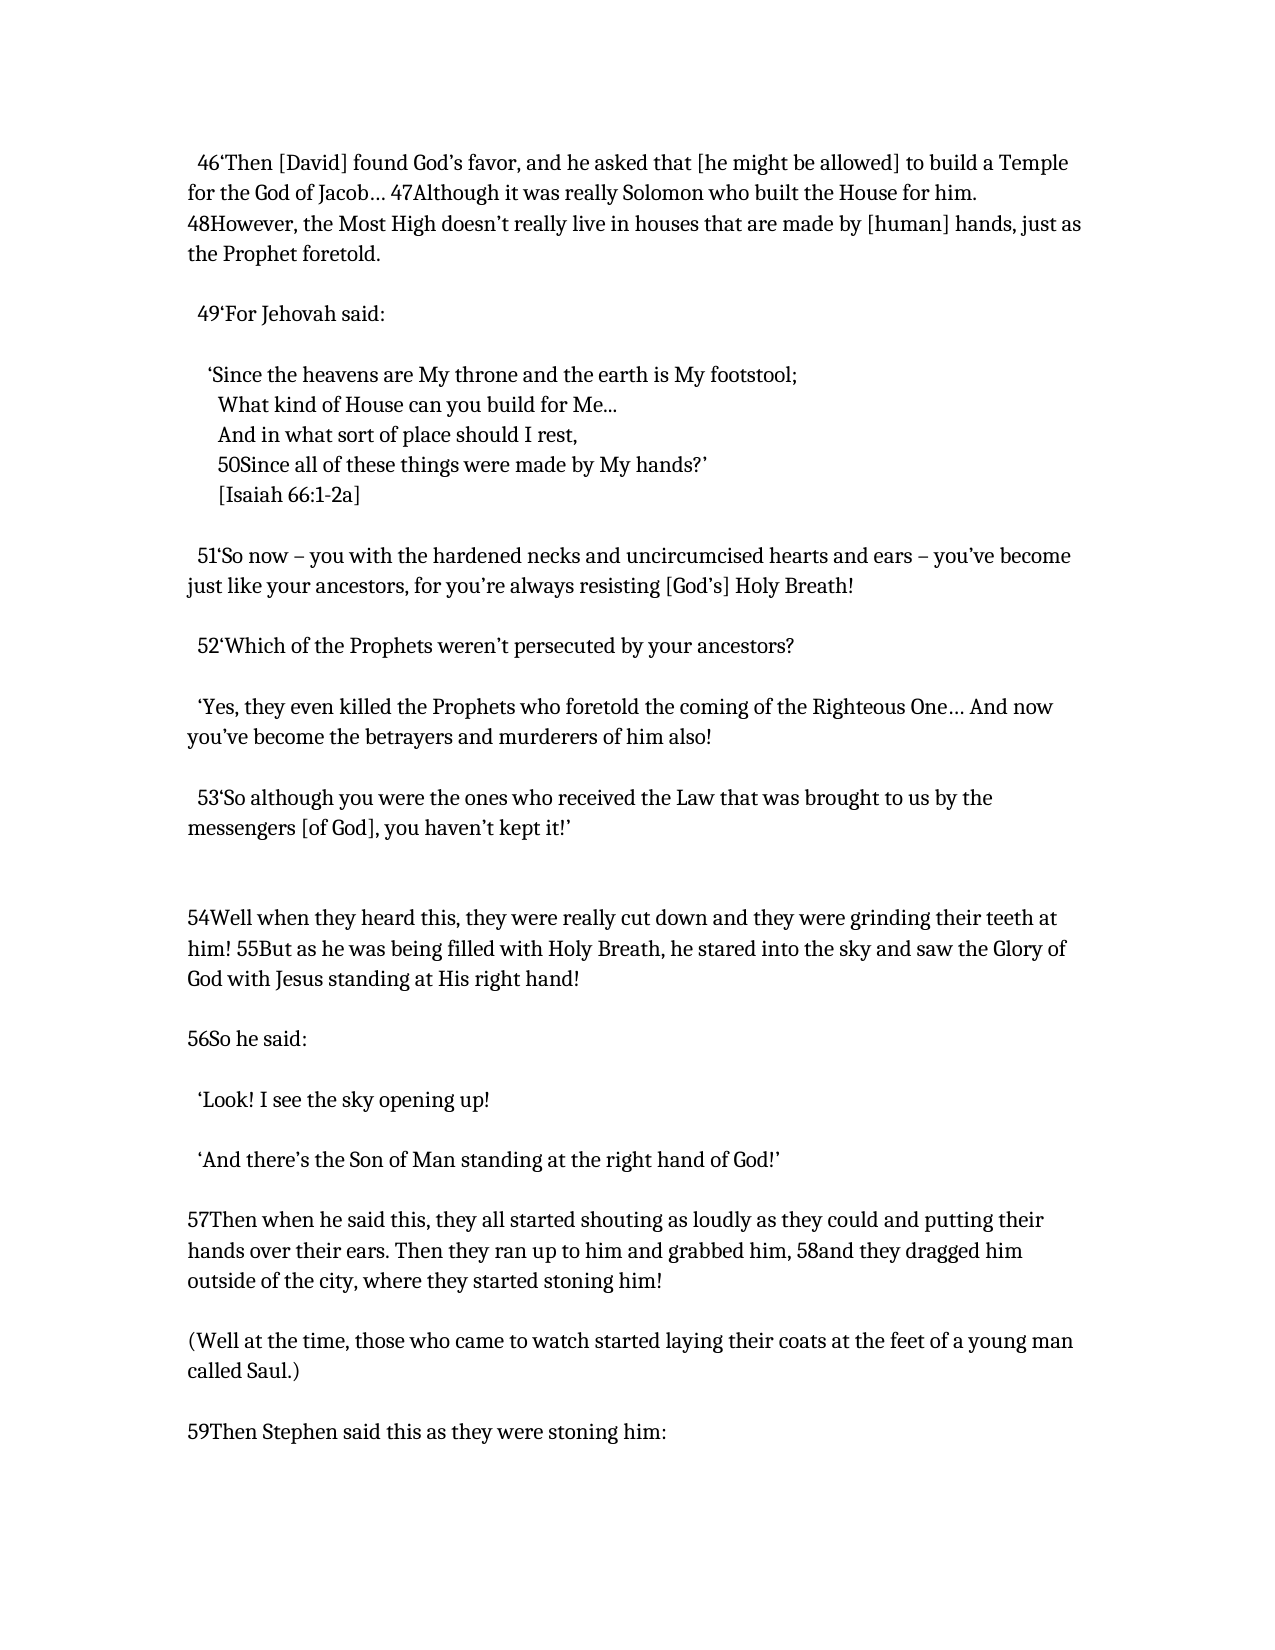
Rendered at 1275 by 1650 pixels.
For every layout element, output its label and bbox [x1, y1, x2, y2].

text [187, 150, 1087, 1475]
